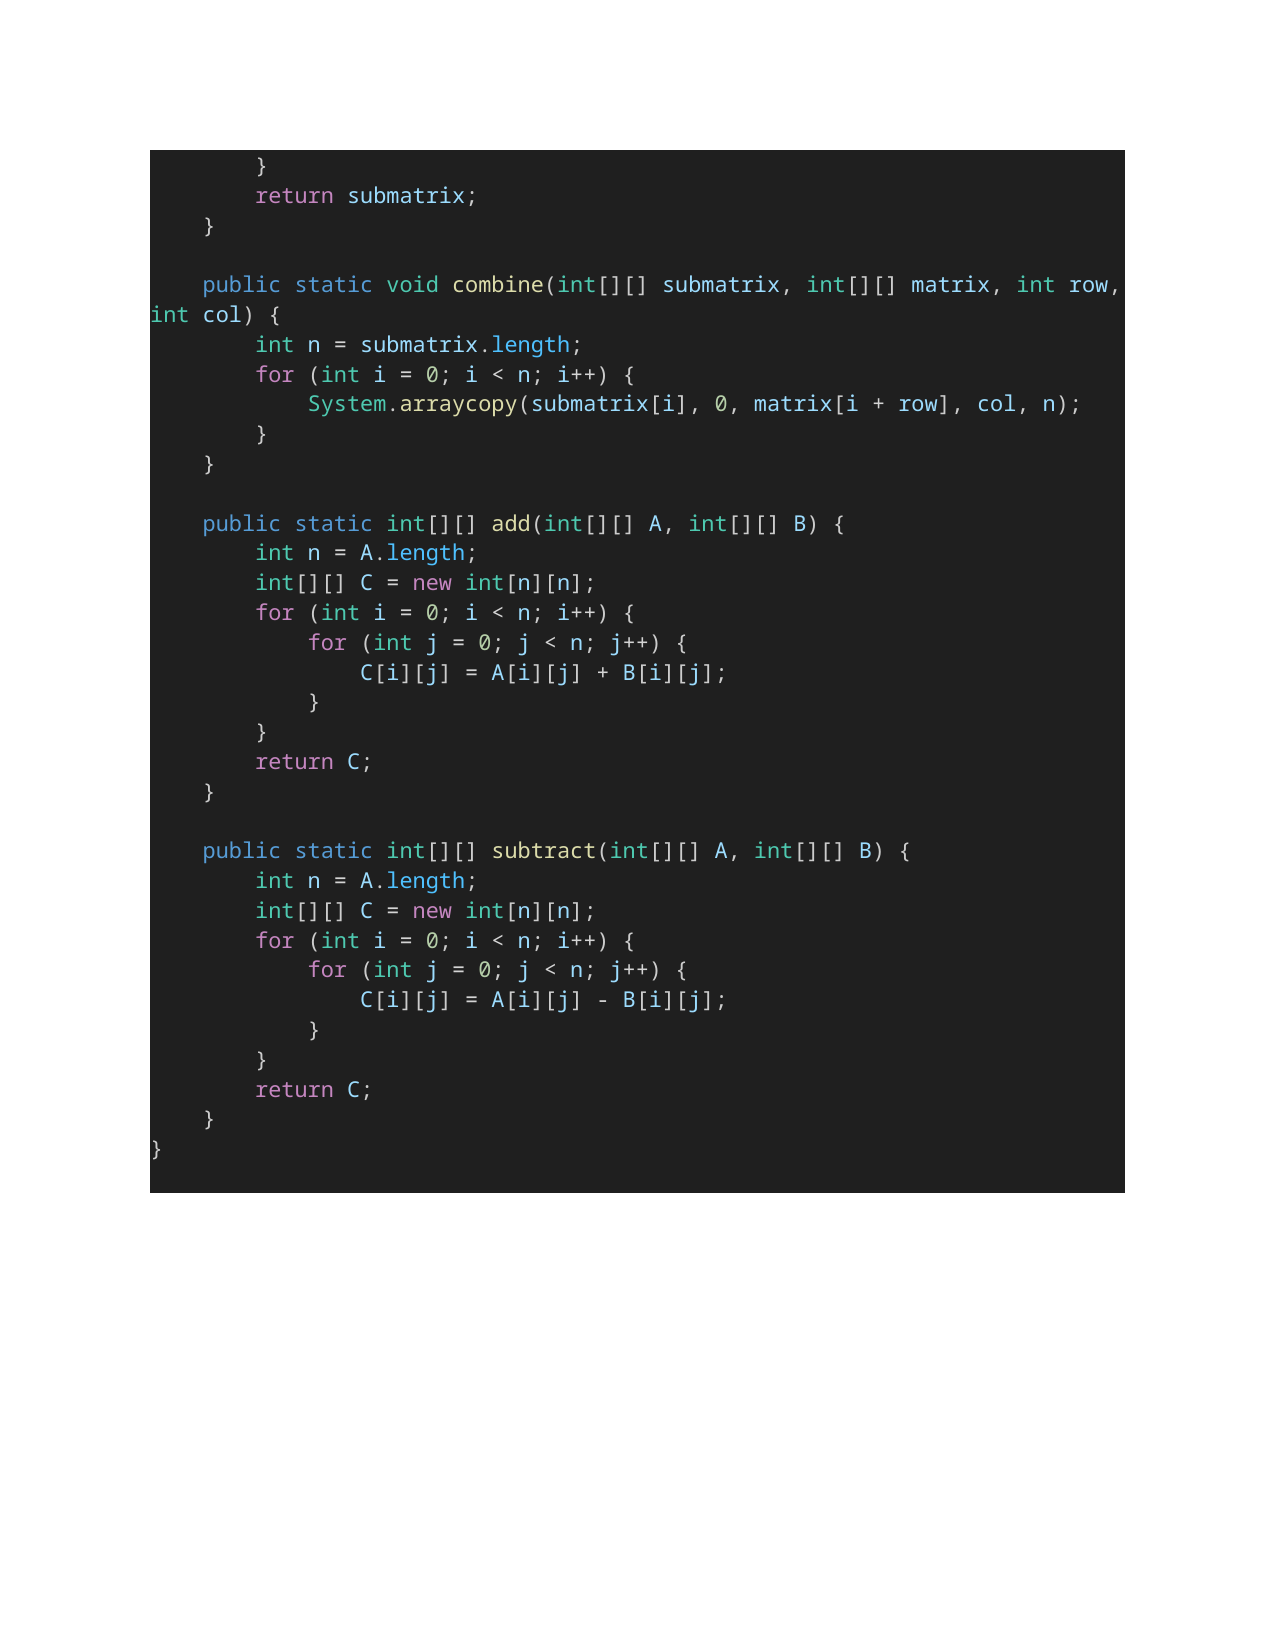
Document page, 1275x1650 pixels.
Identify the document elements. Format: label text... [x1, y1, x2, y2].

text for (int j = 0; j < n; j++) { [150, 627, 1125, 656]
text public static void combine(int[][] submatrix, int[][] matrix, int row, int col) { [150, 269, 1125, 329]
text public static int[][] subtract(int[][] A, int[][] B) { [150, 835, 1125, 865]
text System.arraycopy(submatrix[i], 0, matrix[i + row], col, n); [150, 388, 1125, 418]
text int n = A.length; [150, 537, 1125, 567]
text int[][] C = new int[n][n]; [150, 567, 1125, 597]
text public static int[][] add(int[][] A, int[][] B) { [150, 507, 1125, 537]
text } [150, 1103, 1125, 1133]
text C[i][j] = A[i][j] + B[i][j]; [150, 656, 1125, 686]
text } [150, 448, 1125, 478]
text for (int i = 0; i < n; i++) { [150, 924, 1125, 954]
text return submatrix; [150, 180, 1125, 209]
text } [150, 1044, 1125, 1073]
text int[][] C = new int[n][n]; [150, 895, 1125, 924]
text } [150, 776, 1125, 805]
text } [150, 150, 1125, 180]
text return C; [150, 746, 1125, 776]
text } [150, 686, 1125, 716]
text } [150, 418, 1125, 448]
text int n = submatrix.length; [150, 329, 1125, 358]
text for (int j = 0; j < n; j++) { [150, 954, 1125, 984]
text } [150, 209, 1125, 239]
text return C; [150, 1073, 1125, 1103]
text } [150, 1133, 1125, 1163]
text } [150, 716, 1125, 746]
text } [150, 1014, 1125, 1044]
text C[i][j] = A[i][j] - B[i][j]; [150, 984, 1125, 1014]
text for (int i = 0; i < n; i++) { [150, 597, 1125, 627]
text for (int i = 0; i < n; i++) { [150, 358, 1125, 388]
text int n = A.length; [150, 865, 1125, 895]
